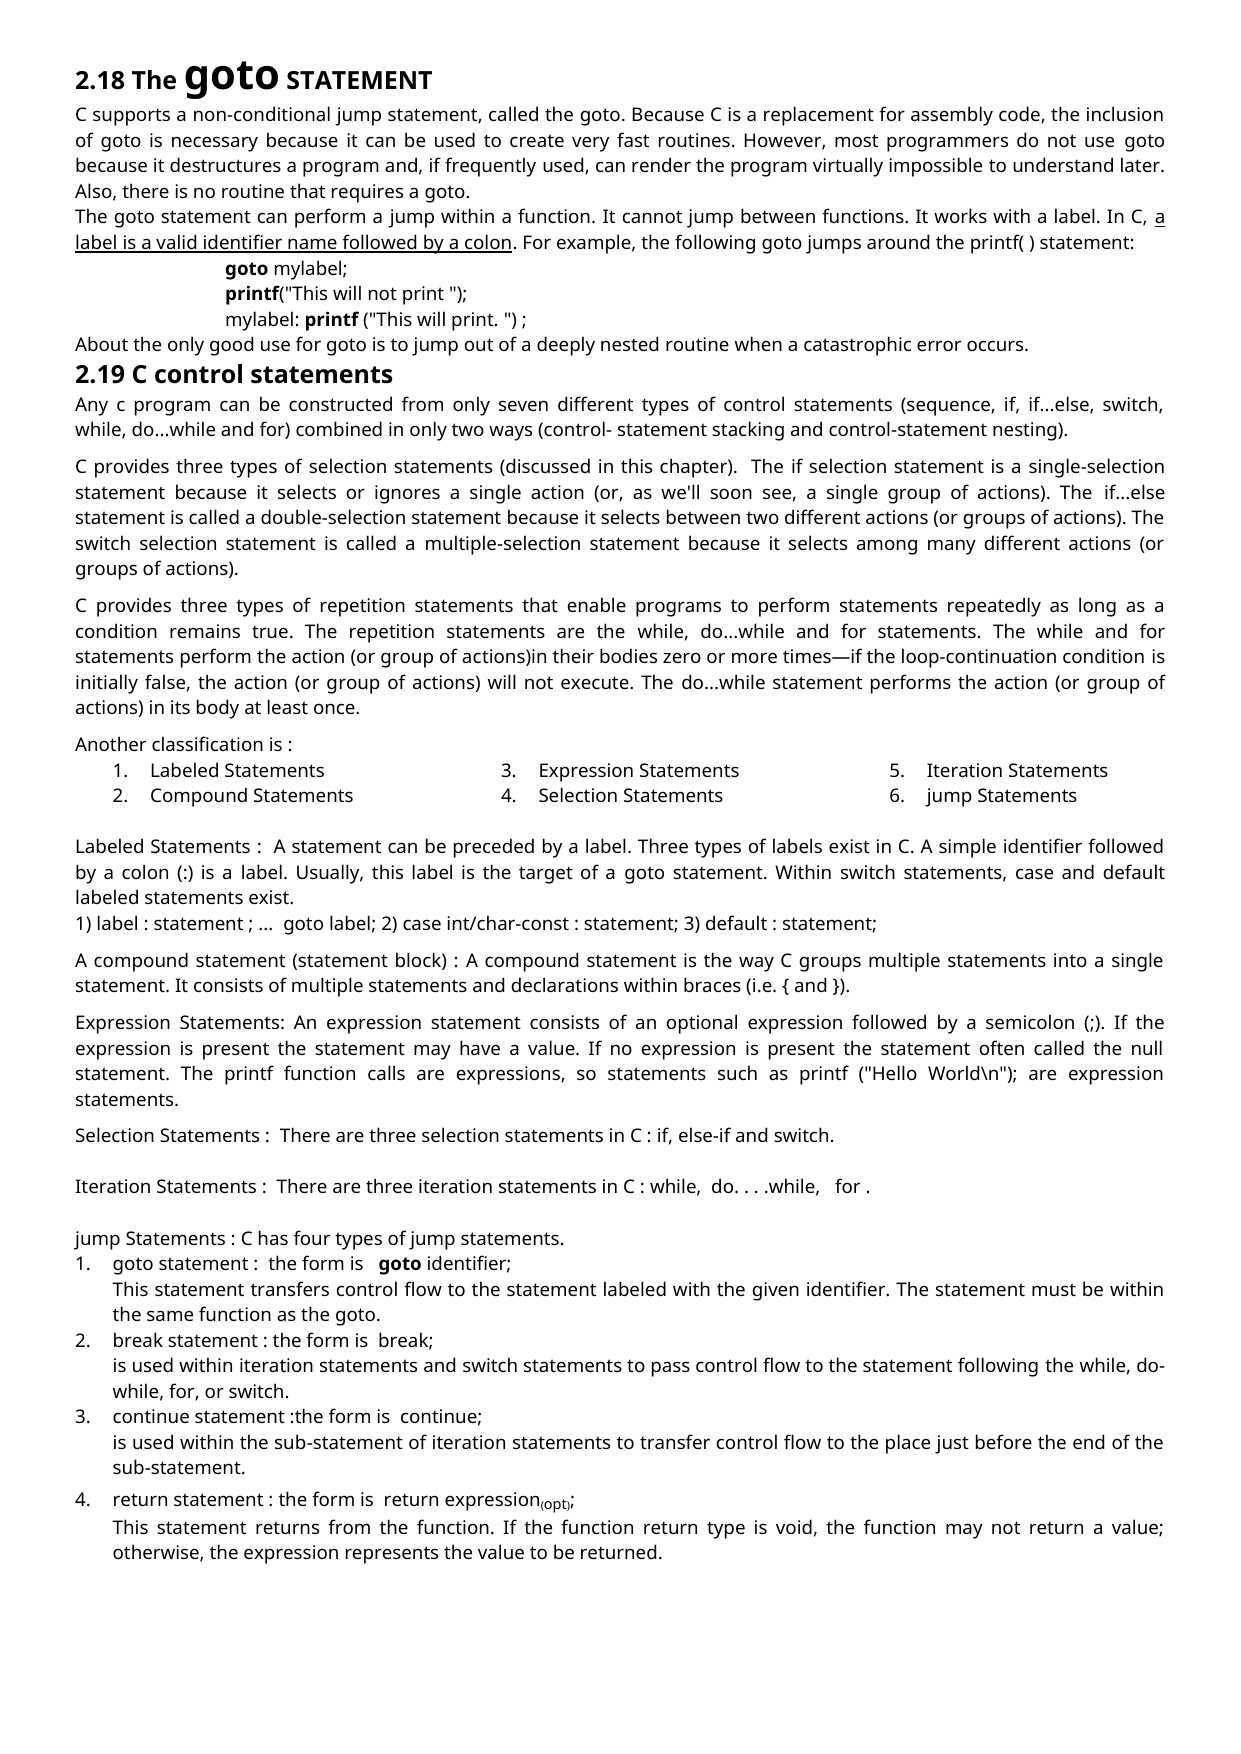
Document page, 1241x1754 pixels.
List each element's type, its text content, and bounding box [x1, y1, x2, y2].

list continue statement :the form is continue; [75, 1403, 1165, 1429]
list Iteration Statements [889, 757, 1165, 782]
text C provides three types of repetition statements that enable programs to perform statements repeatedly as long as a condition remains true. The repetition statements are the while, do...while and for statements. The while and for statements perform the action (or group of actions)in their bodies zero or more times—if the loop-continuation condition is initially false, the action (or group of actions) will not execute. The do...while statement performs the action (or group of actions) in its body at least once. [75, 592, 1165, 720]
text mylabel: printf ("This will print. ") ; [225, 306, 1165, 331]
list goto statement : the form is goto identifier; [75, 1250, 1165, 1276]
text About the only good use for goto is to jump out of a deeply nested routine when a catastrophic error occurs. [75, 331, 1165, 357]
text is used within the sub-statement of iteration statements to transfer control flow to the place just before the end of the sub-statement. [112, 1429, 1165, 1480]
text Selection Statements : There are three selection statements in C : if, else-if and switch. [75, 1123, 1165, 1148]
text C supports a non-conditional jump statement, called the goto. Because C is a replacement for assembly code, the inclusion of goto is necessary because it can be used to create very fast routines. However, most programmers do not use goto because it destructures a program and, if frequently used, can render the program virtually impossible to understand later. Also, there is no routine that requires a goto. [75, 102, 1165, 204]
text This statement transfers control flow to the statement labeled with the given identifier. The statement must be within the same function as the goto. [112, 1276, 1165, 1327]
text A compound statement (statement block) : A compound statement is the way C groups multiple statements into a single statement. It consists of multiple statements and declarations within braces (i.e. { and }). [75, 947, 1165, 998]
text C provides three types of selection statements (discussed in this chapter). The if selection statement is a single-selection statement because it selects or ignores a single action (or, as we'll soon see, a single group of actions). The if...else statement is called a double-selection statement because it selects between two different actions (or groups of actions). The switch selection statement is called a multiple-selection statement because it selects among many different actions (or groups of actions). [75, 453, 1165, 581]
text Iteration Statements : There are three iteration statements in C : while, do. . . .while, for . [75, 1174, 1165, 1199]
list Expression Statements [501, 757, 777, 782]
list jump Statements [889, 782, 1165, 808]
list Labeled Statements [112, 757, 388, 782]
text Another classification is : [75, 731, 1165, 757]
text Any c program can be constructed from only seven different types of control statements (sequence, if, if...else, switch, while, do...while and for) combined in only two ways (control- statement stacking and control-statement nesting). [75, 391, 1165, 442]
text goto mylabel; [225, 255, 1165, 280]
text is used within iteration statements and switch statements to pass control flow to the statement following the while, do-while, for, or switch. [112, 1352, 1165, 1403]
text Expression Statements: An expression statement consists of an optional expression followed by a semicolon (;). If the expression is present the statement may have a value. If no expression is present the statement often called the null statement. The printf function calls are expressions, so statements such as printf ("Hello World\n"); are expression statements. [75, 1009, 1165, 1111]
text Labeled Statements : A statement can be preceded by a label. Three types of labels exist in C. A simple identifier followed by a colon (:) is a label. Usually, this label is the target of a goto statement. Within switch statements, case and default labeled statements exist. [75, 833, 1165, 910]
list Compound Statements [112, 782, 388, 808]
list return statement : the form is return expression(opt); [75, 1480, 1165, 1514]
list break statement : the form is break; [75, 1327, 1165, 1352]
text 2.18 The goto STATEMENT [75, 45, 1165, 102]
text 2.19 C control statements [75, 357, 1165, 391]
text 1) label : statement ; ... goto label; 2) case int/char-const : statement; 3) default : statement; [75, 910, 1165, 936]
text jump Statements : C has four types of jump statements. [75, 1225, 1165, 1250]
list Selection Statements [501, 782, 777, 808]
text This statement returns from the function. If the function return type is void, the function may not return a value; otherwise, the expression represents the value to be returned. [112, 1514, 1165, 1565]
text printf("This will not print "); [225, 280, 1165, 306]
text The goto statement can perform a jump within a function. It cannot jump between functions. It works with a label. In C, a label is a valid identifier name followed by a colon. For example, the following goto jumps around the printf( ) statement: [75, 204, 1165, 255]
